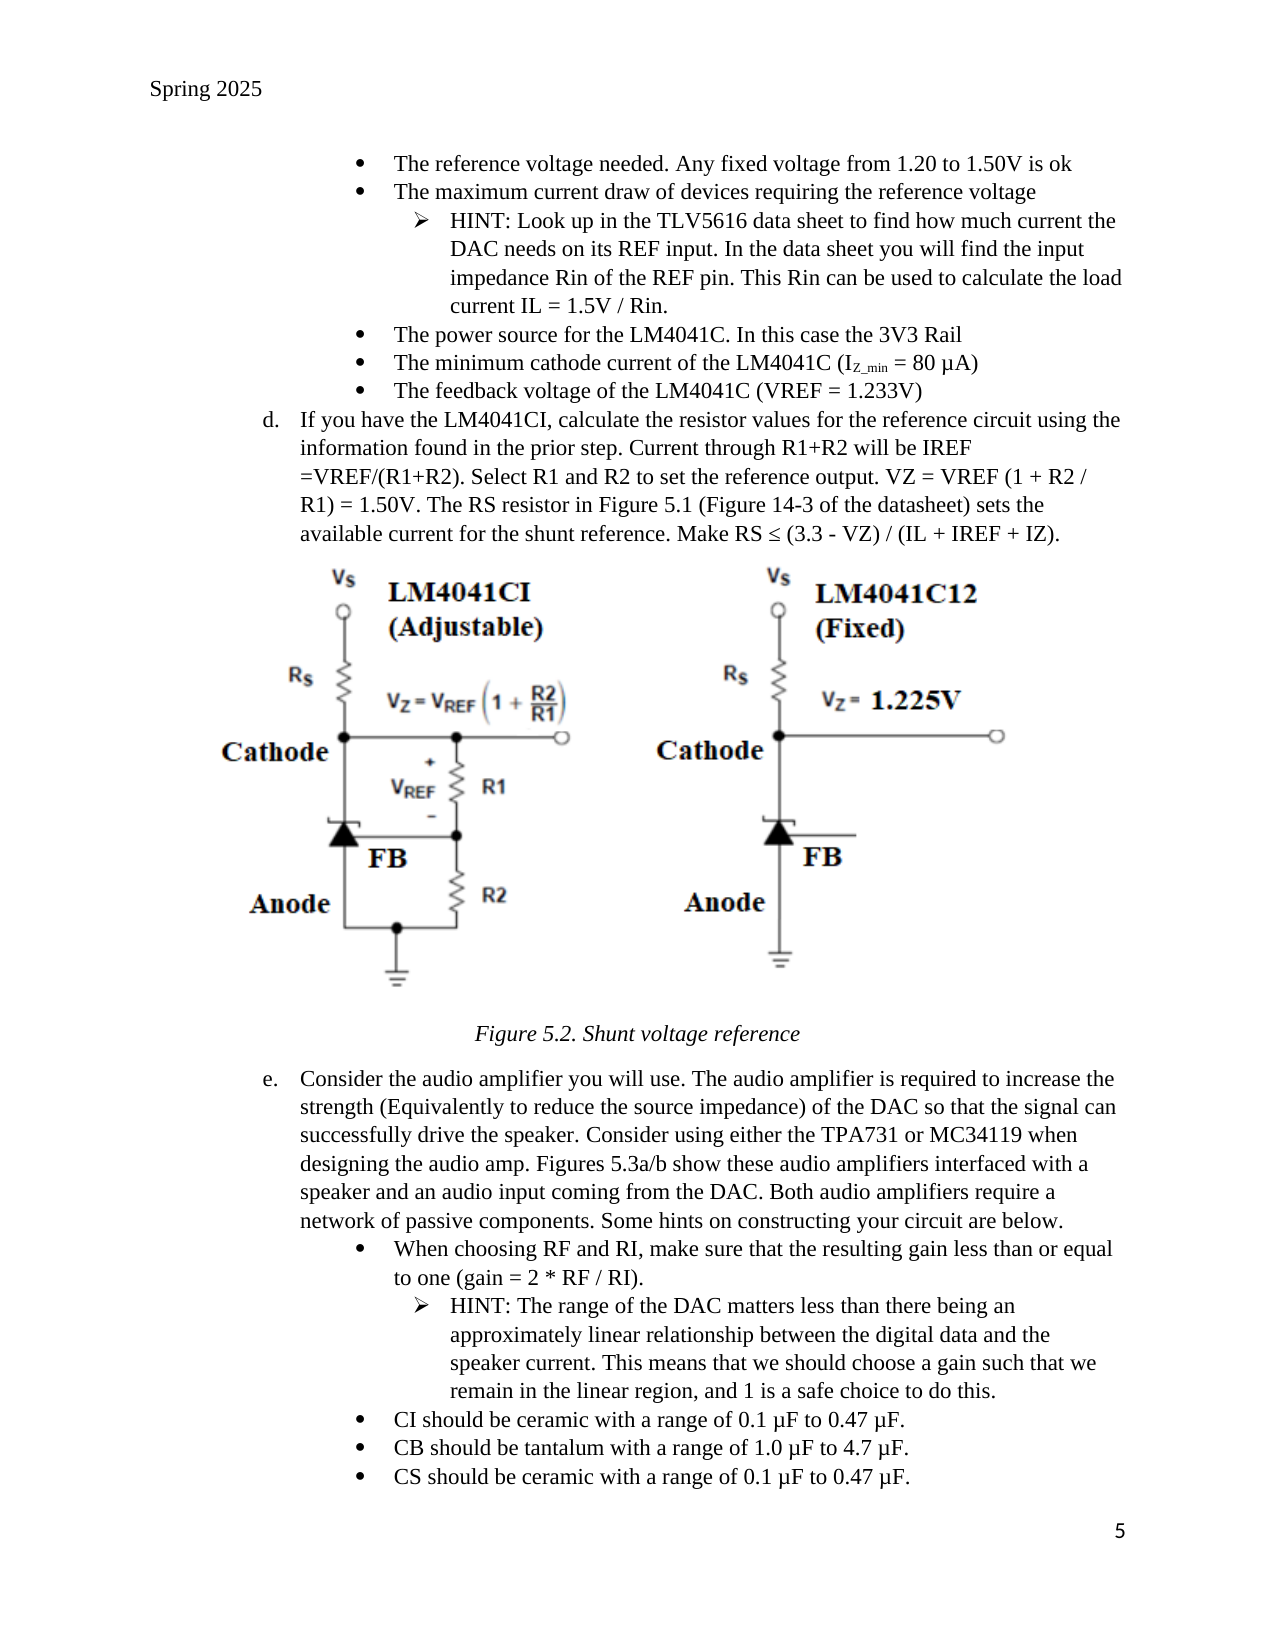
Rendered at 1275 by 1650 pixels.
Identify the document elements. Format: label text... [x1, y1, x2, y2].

list If you have the LM4041CI, calculate the resistor values for the reference circuit using the information found in the prior step. Current through R1+R2 will be IREF =VREF/(R1+R2). Select R1 and R2 to set the reference output. VZ = VREF (1 + R2 / R1) = 1.50V. The RS resistor in Figure 5.1 (Figure 14-3 of the datasheet) sets the available current for the shunt reference. Make RS ≤ (3.3 - VZ) / (IL + IREF + IZ). [262, 406, 1125, 546]
list HINT: The range of the DAC matters less than there being an approximately linear relationship between the digital data and the speaker current. This means that we should choose a gain such that we remain in the linear region, and 1 is a safe choice to do this. [412, 1292, 1125, 1404]
list The minimum cathode current of the LM4041C (IZ_min = 80 µA) [356, 349, 1125, 375]
picture [201, 564, 1074, 1001]
list The reference voltage needed. Any fixed voltage from 1.20 to 1.50V is ok [356, 150, 1125, 176]
list The maximum current draw of devices requiring the reference voltage [356, 178, 1125, 205]
list CS should be ceramic with a range of 0.1 µF to 0.47 µF. [356, 1463, 1125, 1489]
list The feedback voltage of the LM4041C (VREF = 1.233V) [356, 377, 1125, 404]
list Consider the audio amplifier you will use. The audio amplifier is required to increase the strength (Equivalently to reduce the source impedance) of the DAC so that the signal can successfully drive the speaker. Consider using either the TPA731 or MC34119 when designing the audio amp. Figures 5.3a/b show these audio amplifiers interfaced with a speaker and an audio input coming from the DAC. Both audio amplifiers require a network of passive components. Some hints on constructing your circuit are below. [262, 1065, 1125, 1233]
list CI should be ceramic with a range of 0.1 µF to 0.47 µF. [356, 1406, 1125, 1432]
list When choosing RF and RI, make sure that the resulting gain less than or equal to one (gain = 2 * RF / RI). [356, 1235, 1125, 1290]
list HINT: Look up in the TLV5616 data sheet to find how much current the DAC needs on its REF input. In the data sheet you will find the input impedance Rin of the REF pin. This Rin can be used to calculate the load current IL = 1.5V / Rin. [412, 207, 1125, 318]
text Figure 5.2. Shunt voltage reference [150, 1019, 1125, 1046]
list The power source for the LM4041C. In this case the 3V3 Rail [356, 321, 1125, 347]
list CB should be tantalum with a range of 1.0 µF to 4.7 µF. [356, 1434, 1125, 1461]
